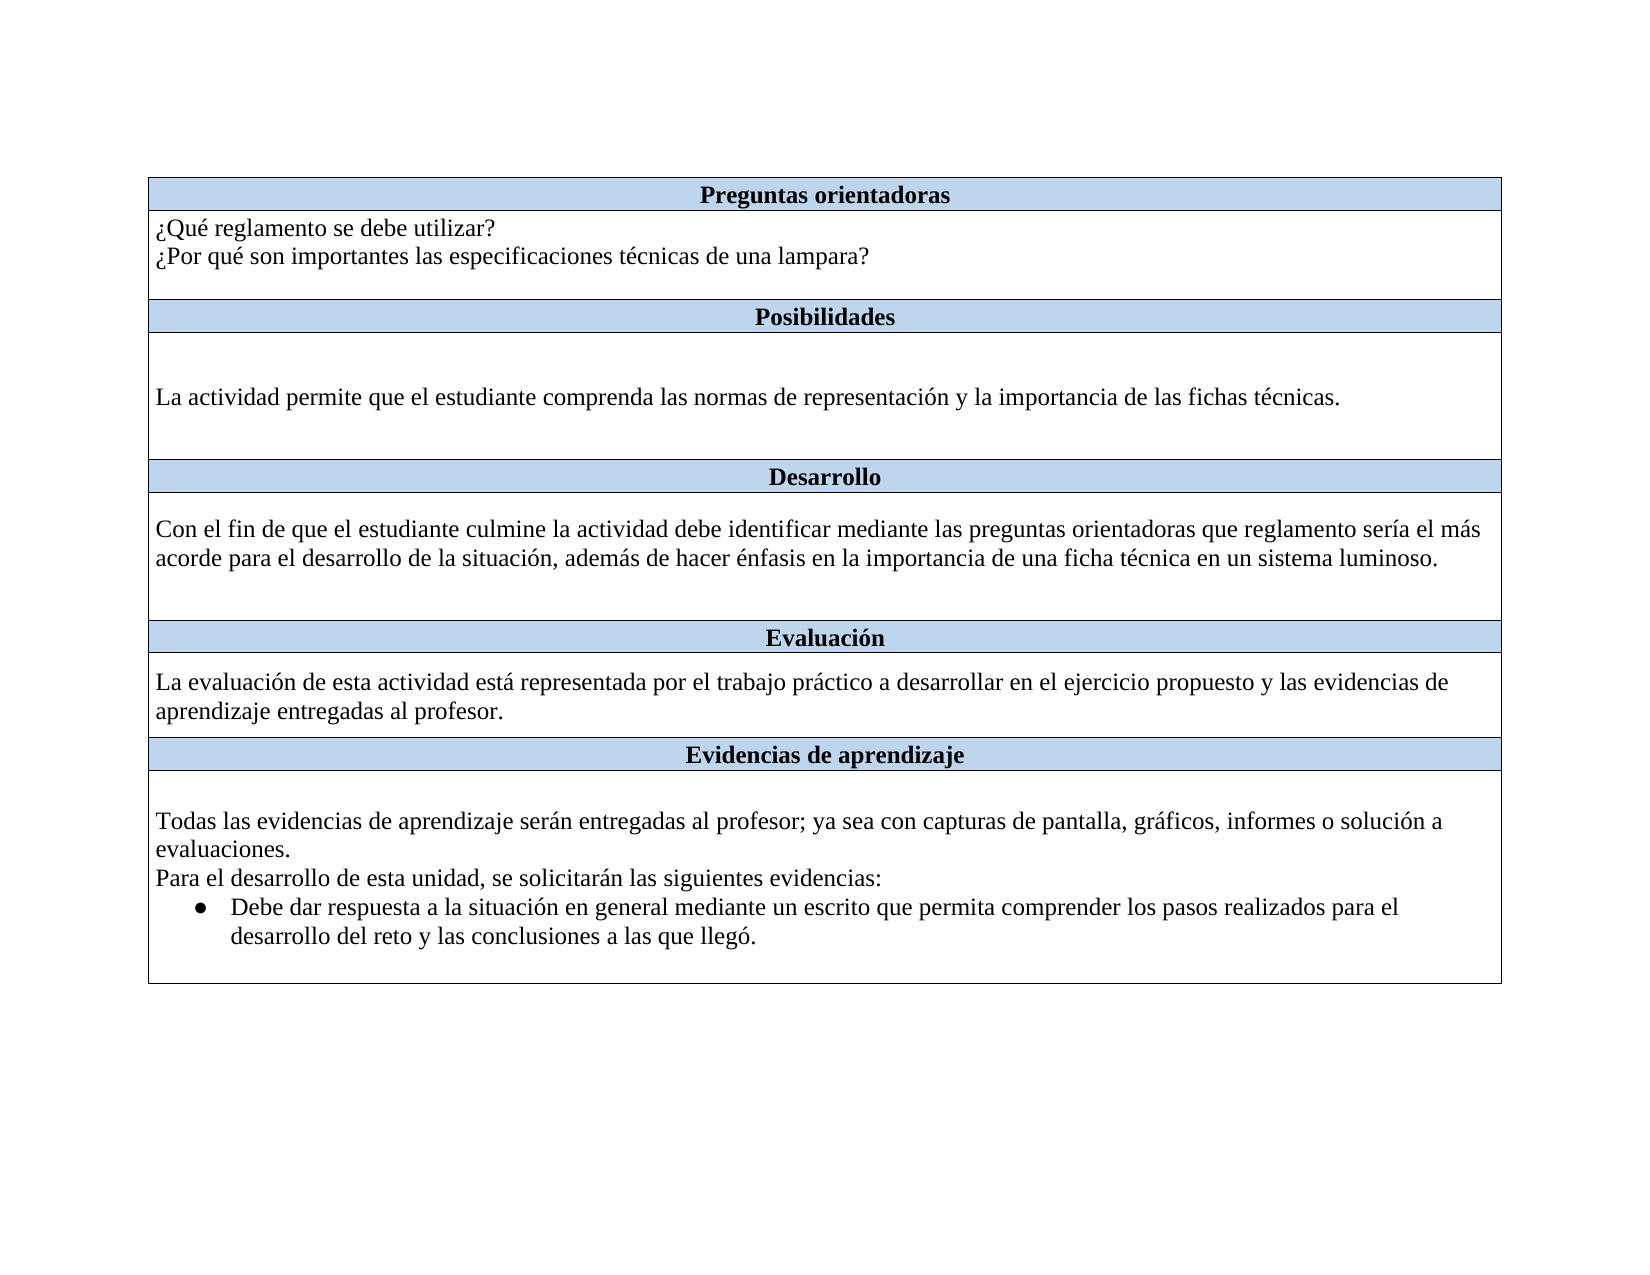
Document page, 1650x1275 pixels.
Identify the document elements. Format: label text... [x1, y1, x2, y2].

table_cell ¿Qué reglamento se debe utilizar? ¿Por qué son importantes las especificaciones técnicas de una lampara? [149, 211, 1501, 299]
table_cell Preguntas orientadoras [149, 178, 1501, 210]
table_cell La actividad permite que el estudiante comprenda las normas de representación y la importancia de las fichas técnicas. [149, 333, 1501, 459]
table_cell Evidencias de aprendizaje [149, 738, 1501, 770]
table_cell Evaluación [149, 621, 1501, 652]
table_cell La evaluación de esta actividad está representada por el trabajo práctico a desarrollar en el ejercicio propuesto y las evidencias de aprendizaje entregadas al profesor. [149, 653, 1501, 737]
table_cell Con el fin de que el estudiante culmine la actividad debe identificar mediante las preguntas orientadoras que reglamento sería el más acorde para el desarrollo de la situación, además de hacer énfasis en la importancia de una ficha técnica en un sistema luminoso. [149, 493, 1501, 619]
table_cell Desarrollo [149, 460, 1501, 492]
table_cell Posibilidades [149, 300, 1501, 332]
table_cell Todas las evidencias de aprendizaje serán entregadas al profesor; ya sea con capturas de pantalla, gráficos, informes o solución a evaluaciones. Para el desarrollo de esta unidad, se solicitarán las siguientes evidencias: Debe dar respuesta a la situación en general mediante un escrito que permita comprender los pasos realizados para el desarrollo del reto y las conclusiones a las que llegó. [149, 771, 1501, 983]
